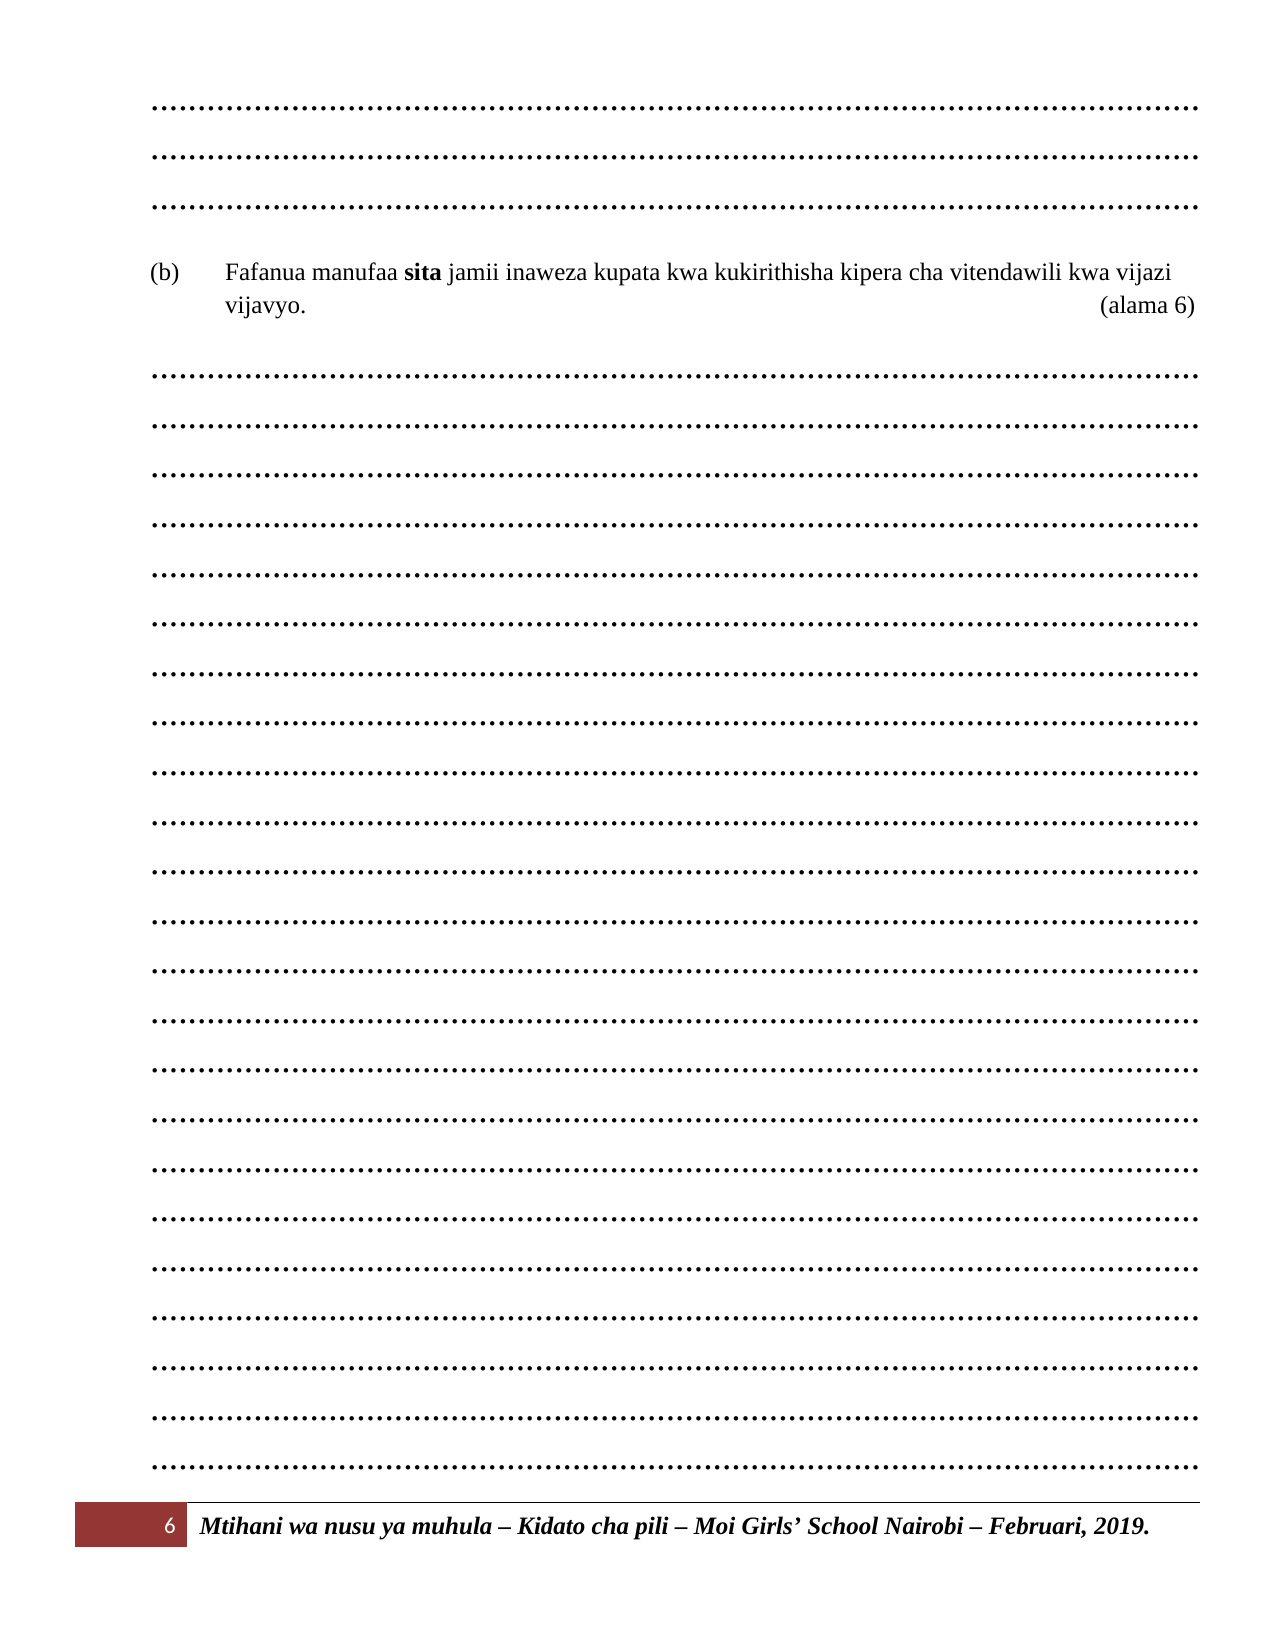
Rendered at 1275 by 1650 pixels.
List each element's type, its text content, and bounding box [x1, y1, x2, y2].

list Fafanua manufaa sita jamii inaweza kupata kwa kukirithisha kipera cha vitendawili kwa vijazi vijavyo. (alama 6) [150, 257, 1200, 318]
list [150, 75, 1200, 217]
text ................................................................................................................................................................................................................................................................................................................................................................................................................................................................................................................................................................................................................................................................................................................................................................................................................................................................................................................................................................................................................................................................................................................................................................................................................................................................................................................................................................................................................................................................................................................................................................................................................................................................................................................................................................................................................................................................................................................................................................................................................................................................................................ ................................................................................................................................................................................................................................................................................................................................................................................................................................................................................................................................................................................ [150, 344, 1200, 1478]
